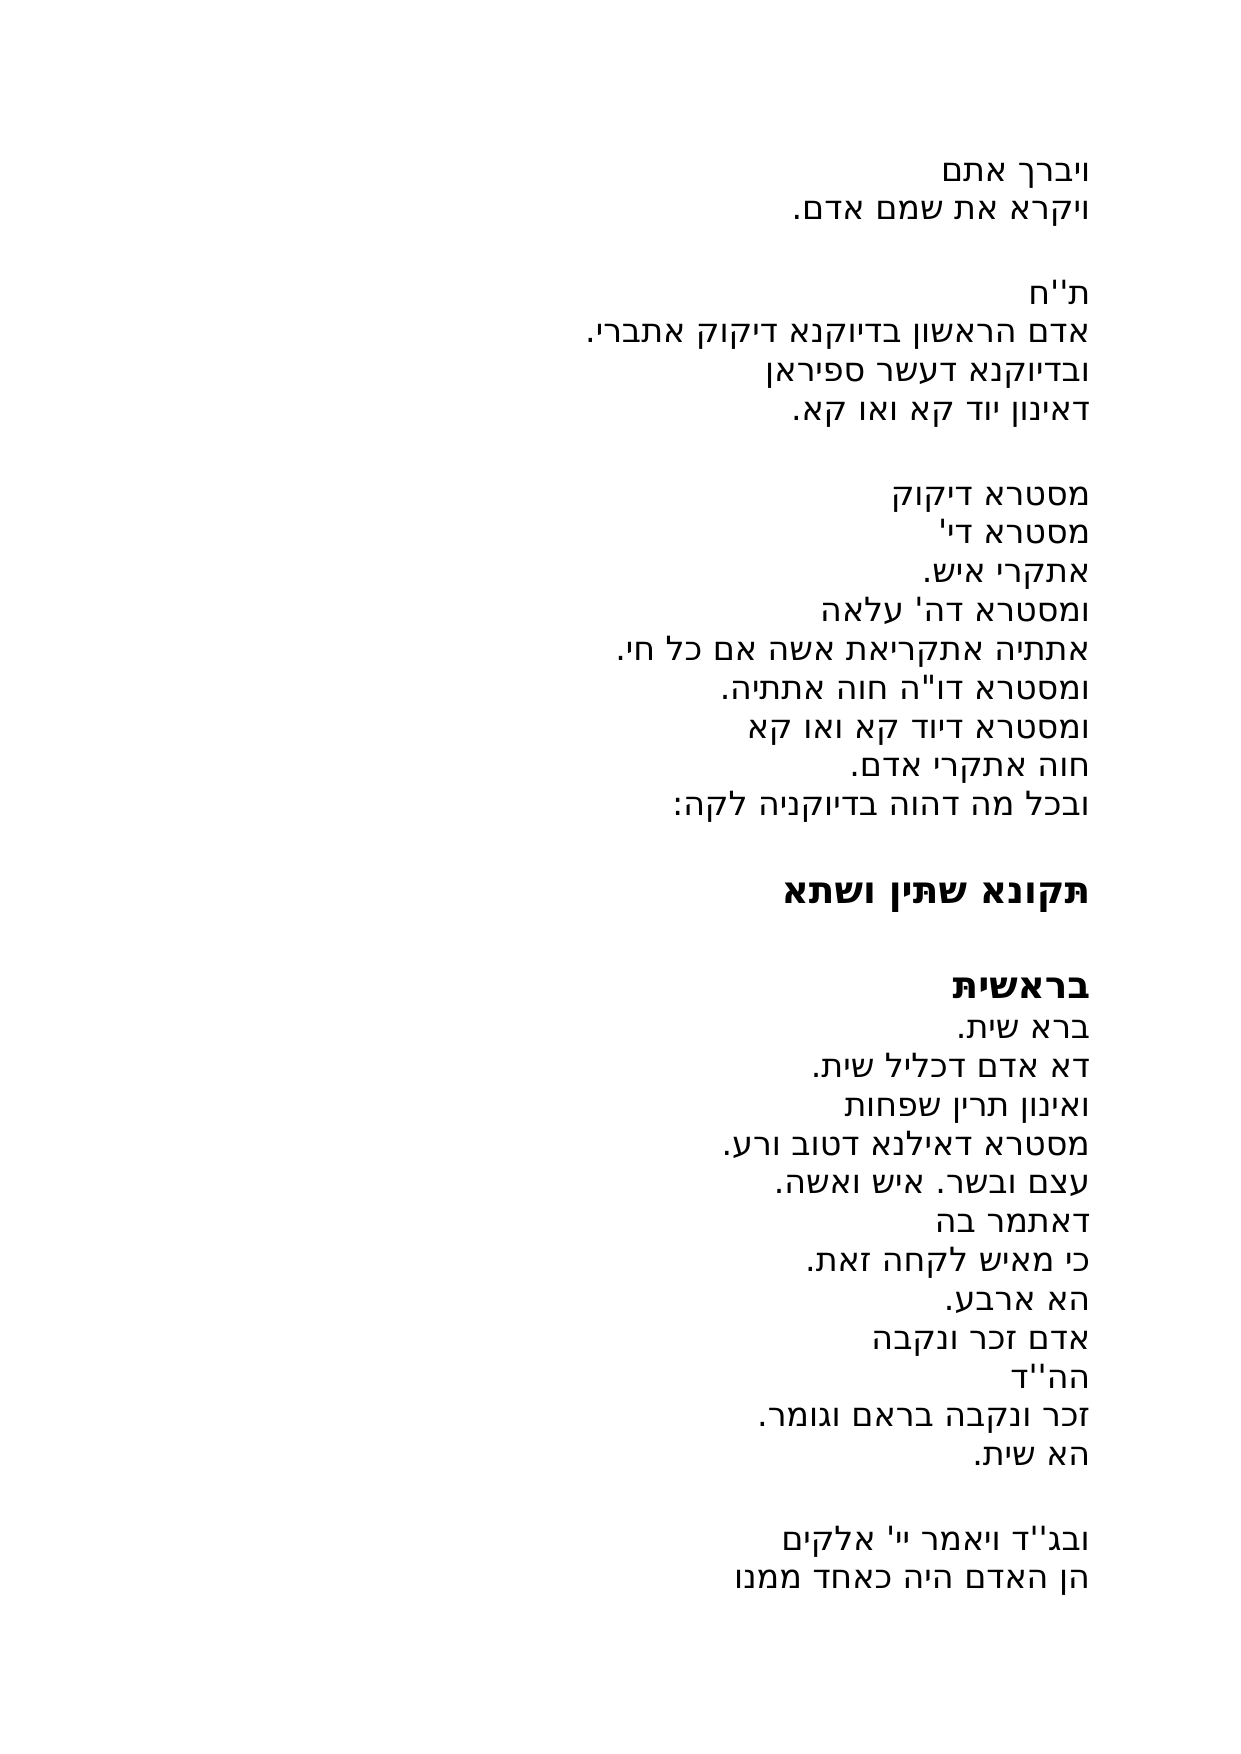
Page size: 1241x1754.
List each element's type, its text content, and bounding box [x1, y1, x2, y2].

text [150, 150, 1090, 228]
text בראשיתּ ברא שית. דא אדם דכליל שית. ואינון תרין שפחות מסטרא דאילנא דטוב ורע. עצם ובשר. איש ואשה. דאתמר בה כי מאיש לקחה זאת. הא ארבע. אדם זכר ונקבה הה''ד זכר ונקבה בראם וגומר. הא שית. [150, 964, 1090, 1474]
text תּקונא שתּין ושתא [150, 869, 1090, 913]
text מסטרא דיקוק מסטרא די' אתקרי איש. ומסטרא דה' עלאה אתתיה אתקריאת אשה אם כל חי. ומסטרא דו"ה חוה אתתיה. ומסטרא דיוד קא ואו קא חוה אתקרי אדם. ובכל מה דהוה בדיוקניה לקה: [150, 474, 1090, 824]
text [150, 1519, 1090, 1597]
text ת''ח אדם הראשון בדיוקנא דיקוק אתברי. ובדיוקנא דעשר ספיראן דאינון יוד קא ואו קא. [150, 273, 1090, 428]
